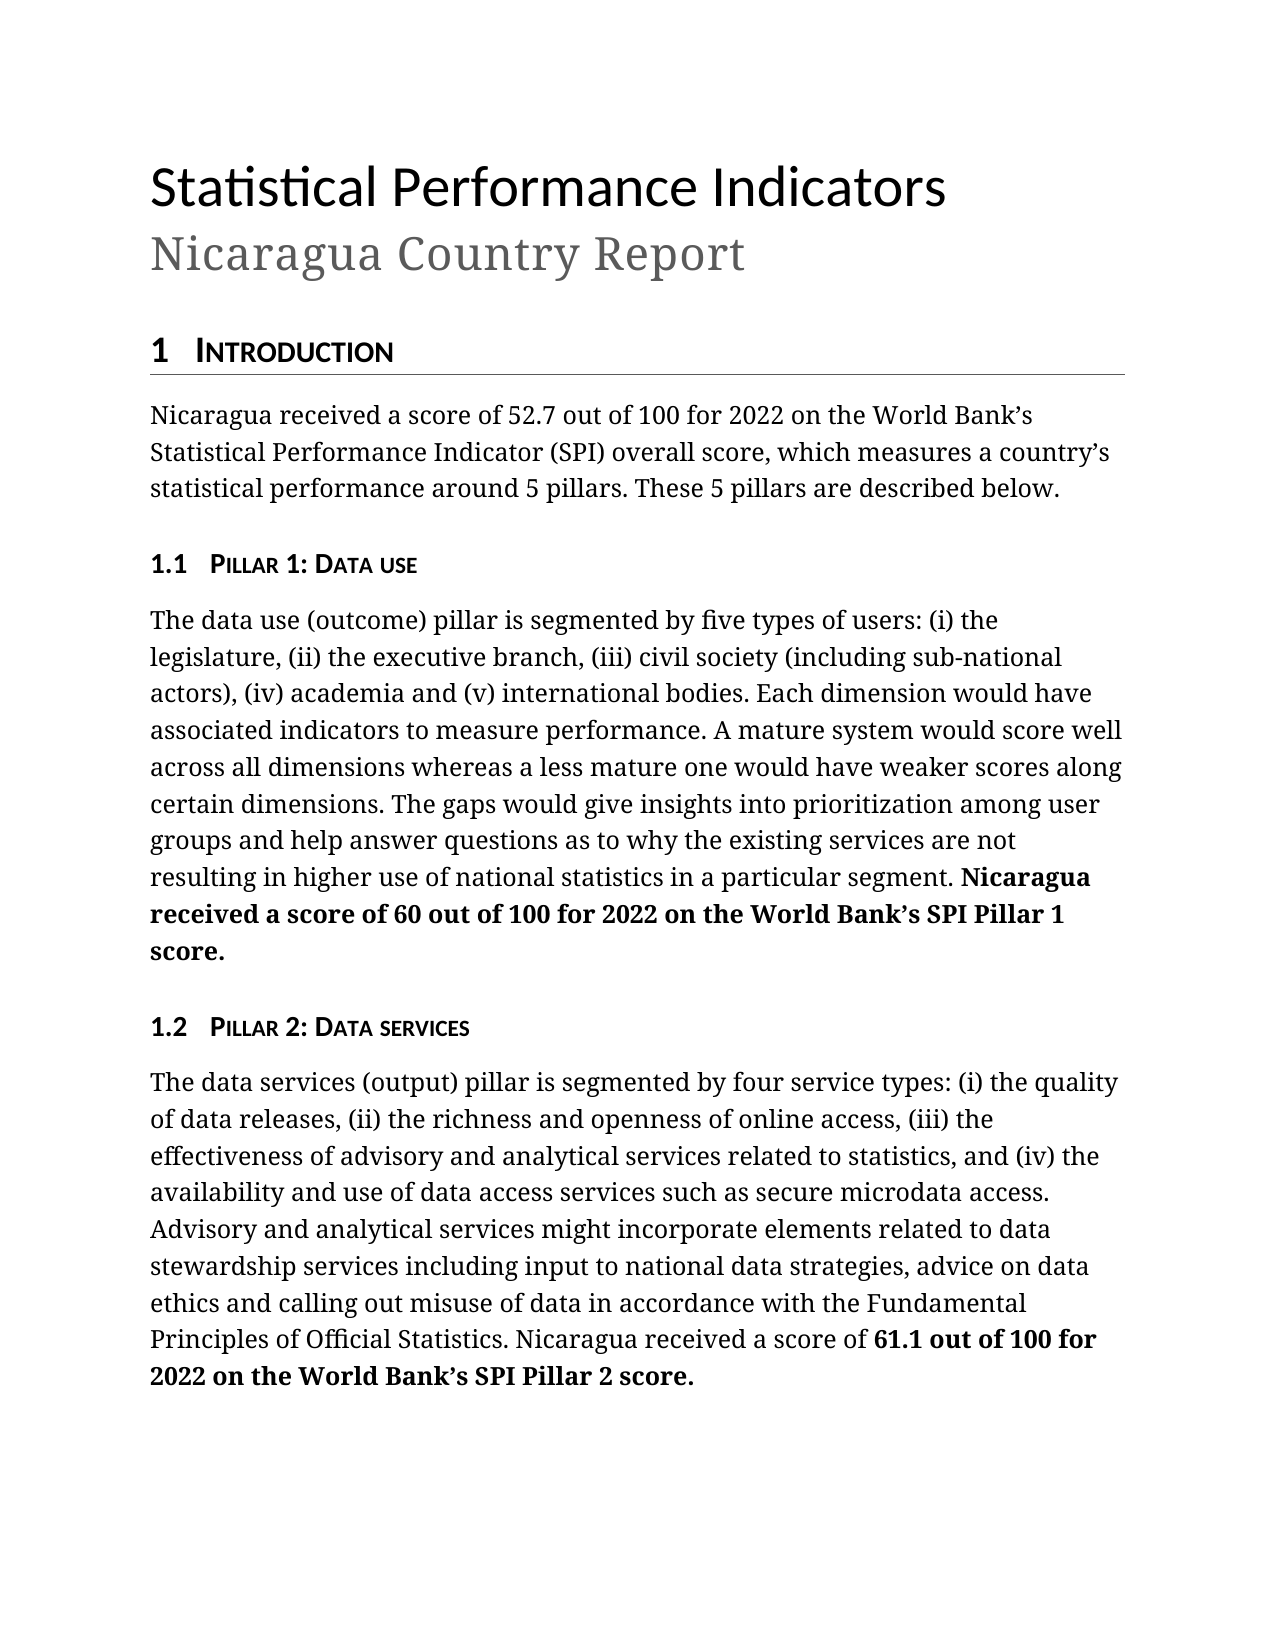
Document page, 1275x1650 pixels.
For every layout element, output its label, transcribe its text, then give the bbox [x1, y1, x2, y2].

subtitle Pillar 1: Data use [150, 545, 1125, 581]
title Statistical Performance Indicators [150, 150, 1125, 221]
text Nicaragua received a score of 52.7 out of 100 for 2022 on the World Bank’s Statistical Performance Indicator (SPI) overall score, which measures a country’s statistical performance around 5 pillars. These 5 pillars are described below. [150, 397, 1125, 505]
subtitle Nicaragua Country Report [150, 221, 1125, 284]
text The data services (output) pillar is segmented by four service types: (i) the quality of data releases, (ii) the richness and openness of online access, (iii) the effectiveness of advisory and analytical services related to statistics, and (iv) the availability and use of data access services such as secure microdata access. Advisory and analytical services might incorporate elements related to data stewardship services including input to national data strategies, advice on data ethics and calling out misuse of data in accordance with the Fundamental Principles of Official Statistics. Nicaragua received a score of 61.1 out of 100 for 2022 on the World Bank’s SPI Pillar 2 score. [150, 1065, 1125, 1393]
subtitle Introduction [150, 326, 1125, 374]
subtitle Pillar 2: Data services [150, 1008, 1125, 1043]
text The data use (outcome) pillar is segmented by five types of users: (i) the legislature, (ii) the executive branch, (iii) civil society (including sub-national actors), (iv) academia and (v) international bodies. Each dimension would have associated indicators to measure performance. A mature system would score well across all dimensions whereas a less mature one would have weaker scores along certain dimensions. The gaps would give insights into prioritization among user groups and help answer questions as to why the existing services are not resulting in higher use of national statistics in a particular segment. Nicaragua received a score of 60 out of 100 for 2022 on the World Bank’s SPI Pillar 1 score. [150, 602, 1125, 967]
